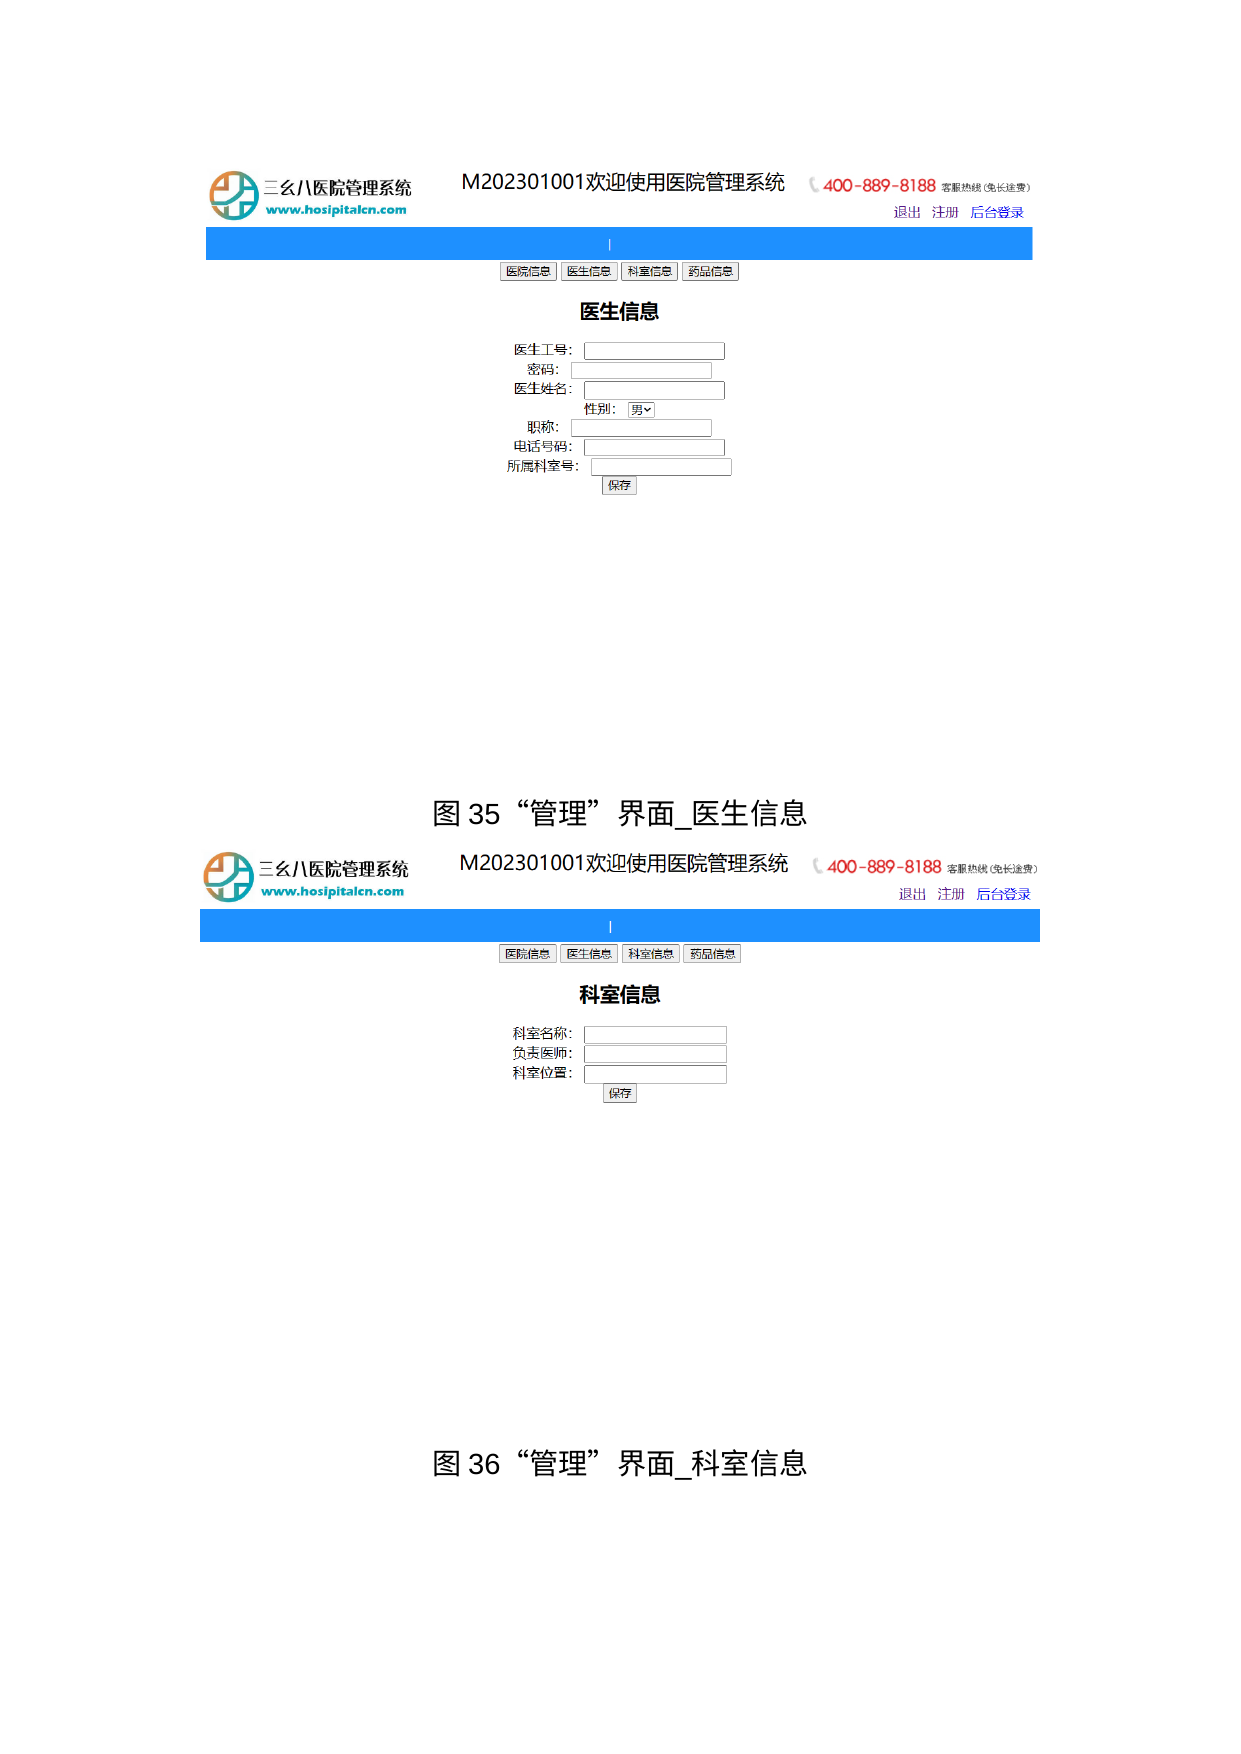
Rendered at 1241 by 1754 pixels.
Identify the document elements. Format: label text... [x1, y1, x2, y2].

picture [187, 844, 1053, 1411]
picture [187, 162, 1053, 753]
